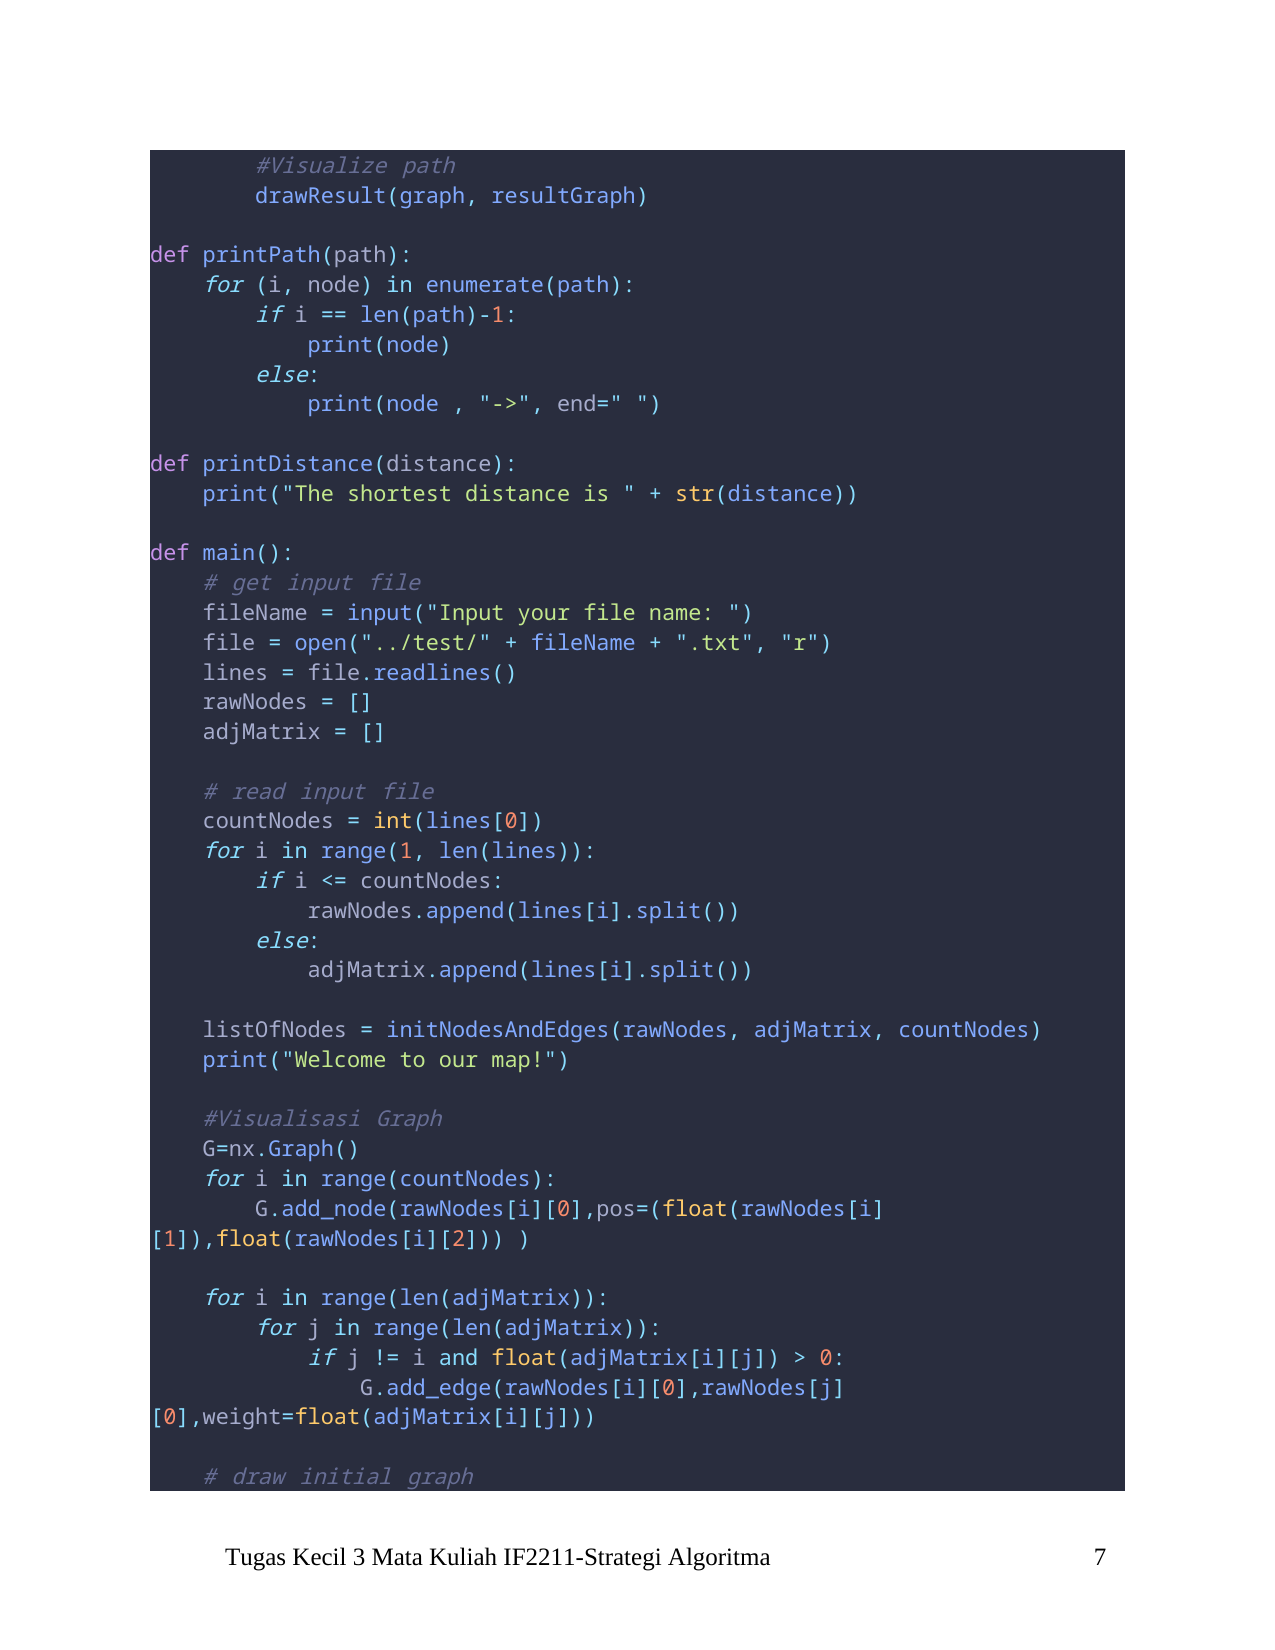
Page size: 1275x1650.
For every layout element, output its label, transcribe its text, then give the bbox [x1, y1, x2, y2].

text def printDistance(distance): [150, 448, 1125, 478]
text #Visualisasi Graph [150, 1103, 1125, 1133]
text # read input file [150, 776, 1125, 805]
text for i in range(countNodes): [150, 1163, 1125, 1193]
text G.add_node(rawNodes[i][0],pos=(float(rawNodes[i][1]),float(rawNodes[i][2])) ) [150, 1193, 1125, 1252]
text for i in range(len(adjMatrix)): [150, 1282, 1125, 1312]
text listOfNodes = initNodesAndEdges(rawNodes, adjMatrix, countNodes) [150, 1014, 1125, 1044]
text def main(): [150, 537, 1125, 567]
text lines = file.readlines() [150, 656, 1125, 686]
text if i <= countNodes: [150, 865, 1125, 895]
text print("Welcome to our map!") [150, 1044, 1125, 1073]
text print(node) [150, 329, 1125, 358]
text print(node , "->", end=" ") [150, 388, 1125, 418]
text G.add_edge(rawNodes[i][0],rawNodes[j][0],weight=float(adjMatrix[i][j])) [150, 1371, 1125, 1431]
text for i in range(1, len(lines)): [150, 835, 1125, 865]
text #Visualize path [150, 150, 1125, 180]
text countNodes = int(lines[0]) [150, 805, 1125, 835]
text # draw initial graph [150, 1461, 1125, 1491]
text rawNodes = [] [150, 686, 1125, 716]
text for (i, node) in enumerate(path): [150, 269, 1125, 299]
text # get input file [150, 567, 1125, 597]
text fileName = input("Input your file name: ") [150, 597, 1125, 627]
text G=nx.Graph() [150, 1133, 1125, 1163]
text else: [150, 358, 1125, 388]
text rawNodes.append(lines[i].split()) [150, 895, 1125, 924]
text adjMatrix = [] [150, 716, 1125, 746]
text print("The shortest distance is " + str(distance)) [150, 478, 1125, 507]
text if j != i and float(adjMatrix[i][j]) > 0: [150, 1342, 1125, 1371]
text adjMatrix.append(lines[i].split()) [150, 954, 1125, 984]
text for j in range(len(adjMatrix)): [150, 1312, 1125, 1342]
text else: [150, 924, 1125, 954]
text if i == len(path)-1: [150, 299, 1125, 329]
text file = open("../test/" + fileName + ".txt", "r") [150, 627, 1125, 656]
text def printPath(path): [150, 239, 1125, 269]
text drawResult(graph, resultGraph) [150, 180, 1125, 209]
